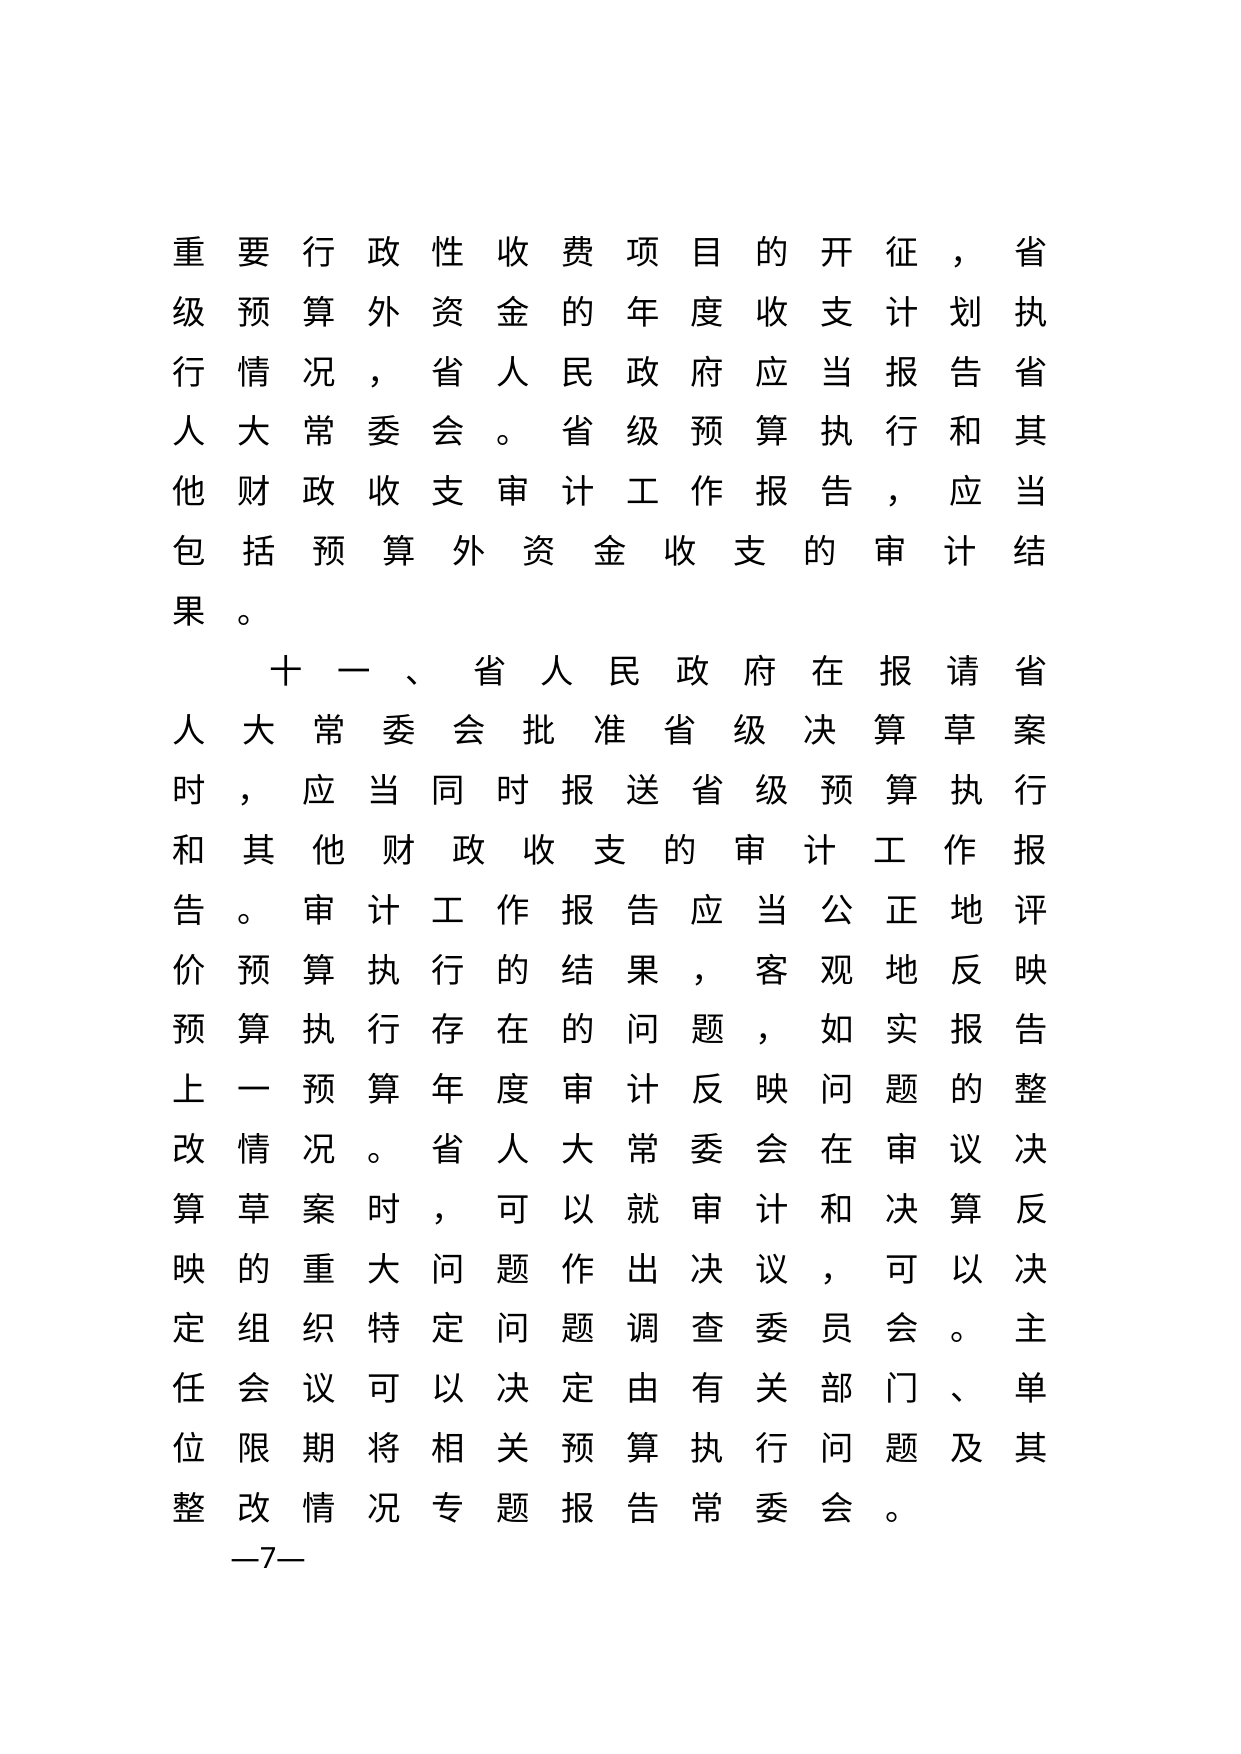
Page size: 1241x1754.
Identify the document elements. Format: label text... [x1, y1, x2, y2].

text 十一、省人民政府在报请省人大常委会批准省级决算草案时，应当同时报送省级预算执行和其他财政收支的审计工作报告。审计工作报告应当公正地评价预算执行的结果，客观地反映预算执行存在的问题，如实报告上一预算年度审计反映问题的整改情况。省人大常委会在审议决算草案时，可以就审计和决算反映的重大问题作出决议，可以决定组织特定问题调查委员会。主任会议可以决定由有关部门、单位限期将相关预算执行问题及其整改情况专题报告常委会。 [172, 639, 1079, 1536]
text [172, 220, 1079, 639]
